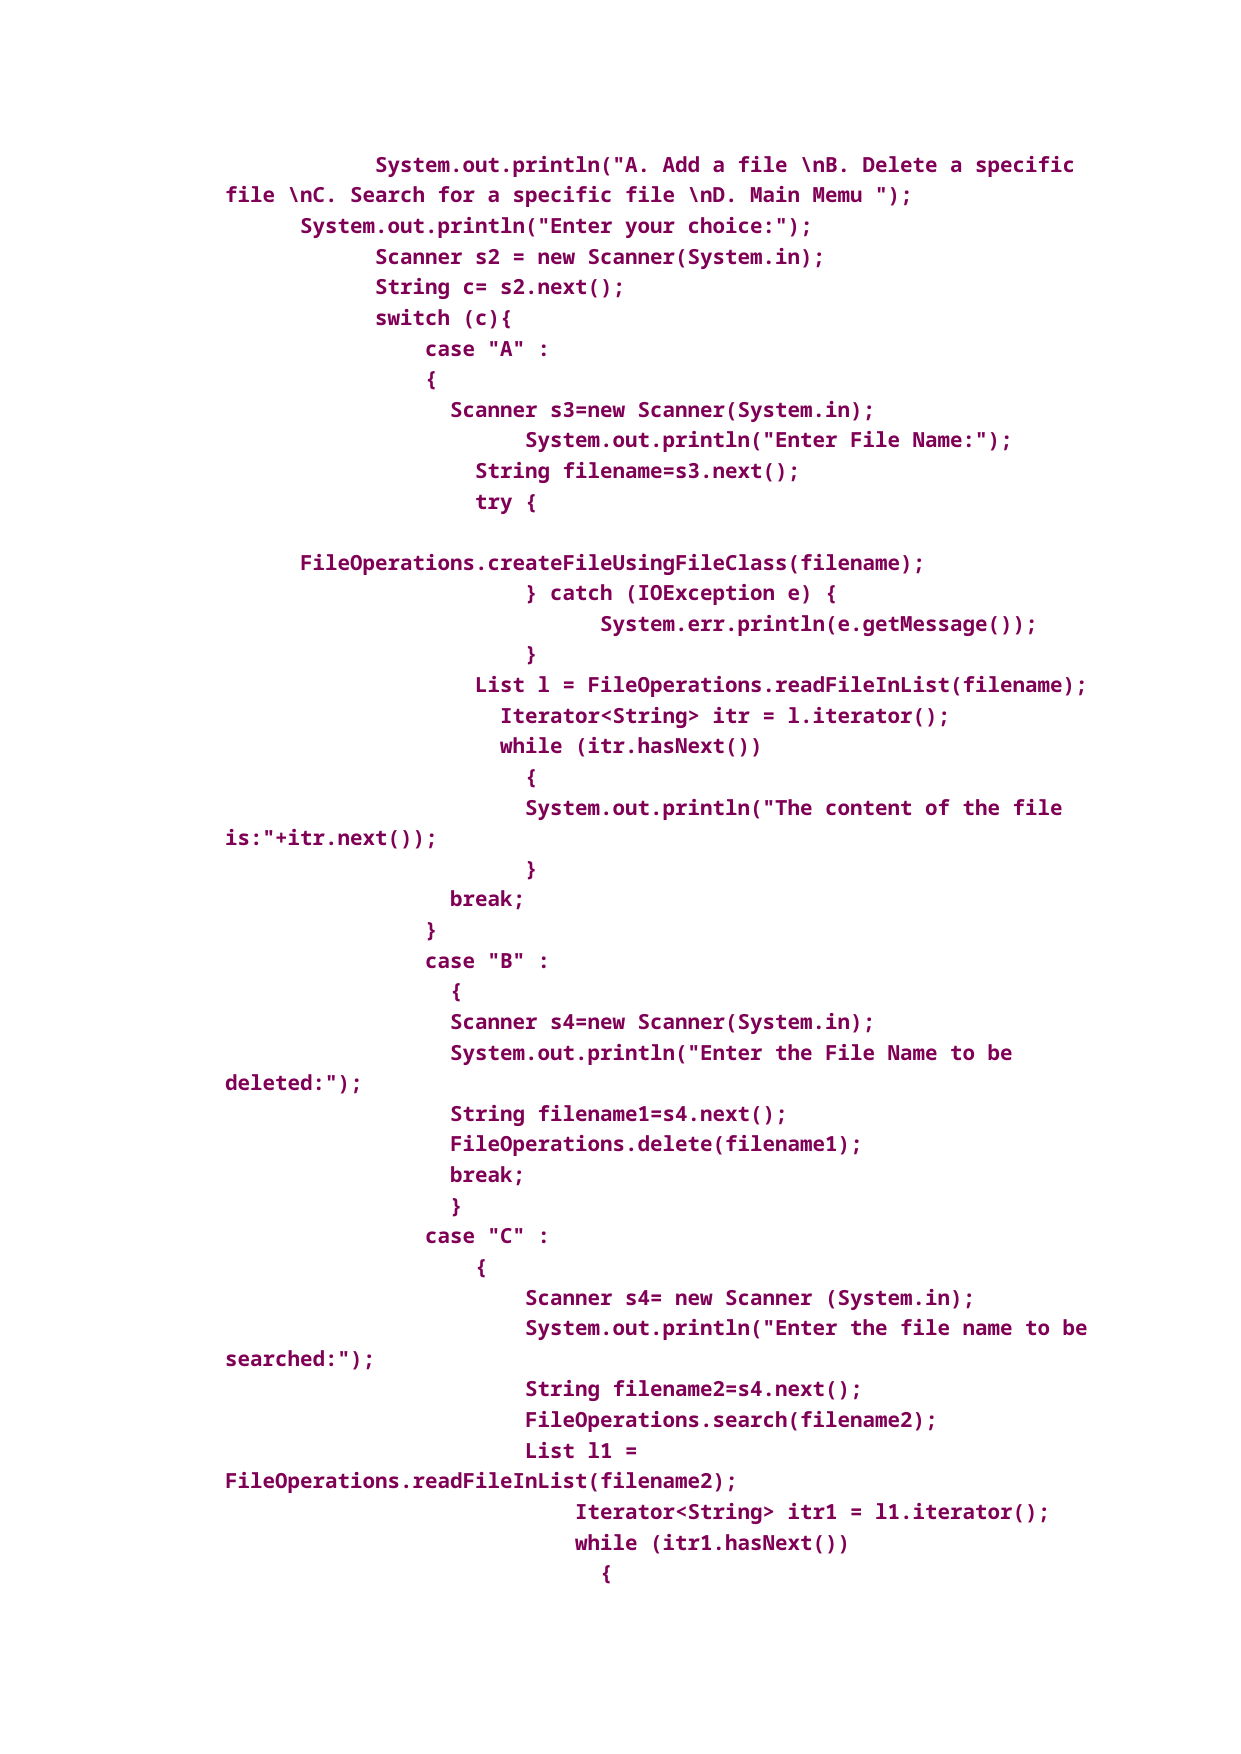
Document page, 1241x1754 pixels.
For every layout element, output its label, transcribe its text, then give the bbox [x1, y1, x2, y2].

list System.out.println("Enter the File Name to be deleted:"); [225, 1038, 1090, 1097]
list while (itr.hasNext()) [225, 731, 1090, 760]
list System.out.println("A. Add a file \nB. Delete a specific file \nC. Search for a specific file \nD. Main Memu "); [225, 150, 1090, 209]
list case "B" : [225, 946, 1090, 974]
list System.out.println("Enter your choice:"); [225, 211, 1090, 240]
list FileOperations.createFileUsingFileClass(filename); [225, 517, 1090, 576]
list break; [225, 884, 1090, 913]
list { [225, 1558, 1090, 1587]
list FileOperations.search(filename2); [225, 1405, 1090, 1434]
list } [225, 915, 1090, 944]
list String filename1=s4.next(); [225, 1099, 1090, 1127]
list List l1 = FileOperations.readFileInList(filename2); [225, 1436, 1090, 1495]
list Scanner s3=new Scanner(System.in); [225, 395, 1090, 423]
list case "A" : [225, 334, 1090, 362]
list { [225, 364, 1090, 393]
list while (itr1.hasNext()) [225, 1528, 1090, 1556]
list { [225, 762, 1090, 791]
list break; [225, 1160, 1090, 1189]
list } catch (IOException e) { [225, 578, 1090, 607]
list { [225, 976, 1090, 1005]
list Iterator<String> itr = l.iterator(); [225, 701, 1090, 729]
list String filename2=s4.next(); [225, 1374, 1090, 1403]
list FileOperations.delete(filename1); [225, 1129, 1090, 1158]
list List l = FileOperations.readFileInList(filename); [225, 670, 1090, 699]
list String c= s2.next(); [225, 272, 1090, 301]
list String filename=s3.next(); [225, 456, 1090, 485]
list try { [225, 487, 1090, 515]
list Scanner s4= new Scanner (System.in); [225, 1283, 1090, 1311]
list System.out.println("Enter File Name:"); [225, 426, 1090, 454]
list } [225, 854, 1090, 882]
list case "C" : [225, 1221, 1090, 1250]
list System.out.println("The content of the file is:"+itr.next()); [225, 793, 1090, 852]
list System.out.println("Enter the file name to be searched:"); [225, 1313, 1090, 1372]
list System.err.println(e.getMessage()); [225, 609, 1090, 637]
list Scanner s2 = new Scanner(System.in); [225, 242, 1090, 270]
list Iterator<String> itr1 = l1.iterator(); [225, 1497, 1090, 1526]
list Scanner s4=new Scanner(System.in); [225, 1007, 1090, 1036]
list } [225, 639, 1090, 668]
list } [225, 1191, 1090, 1219]
list switch (c){ [225, 303, 1090, 332]
list { [225, 1252, 1090, 1281]
